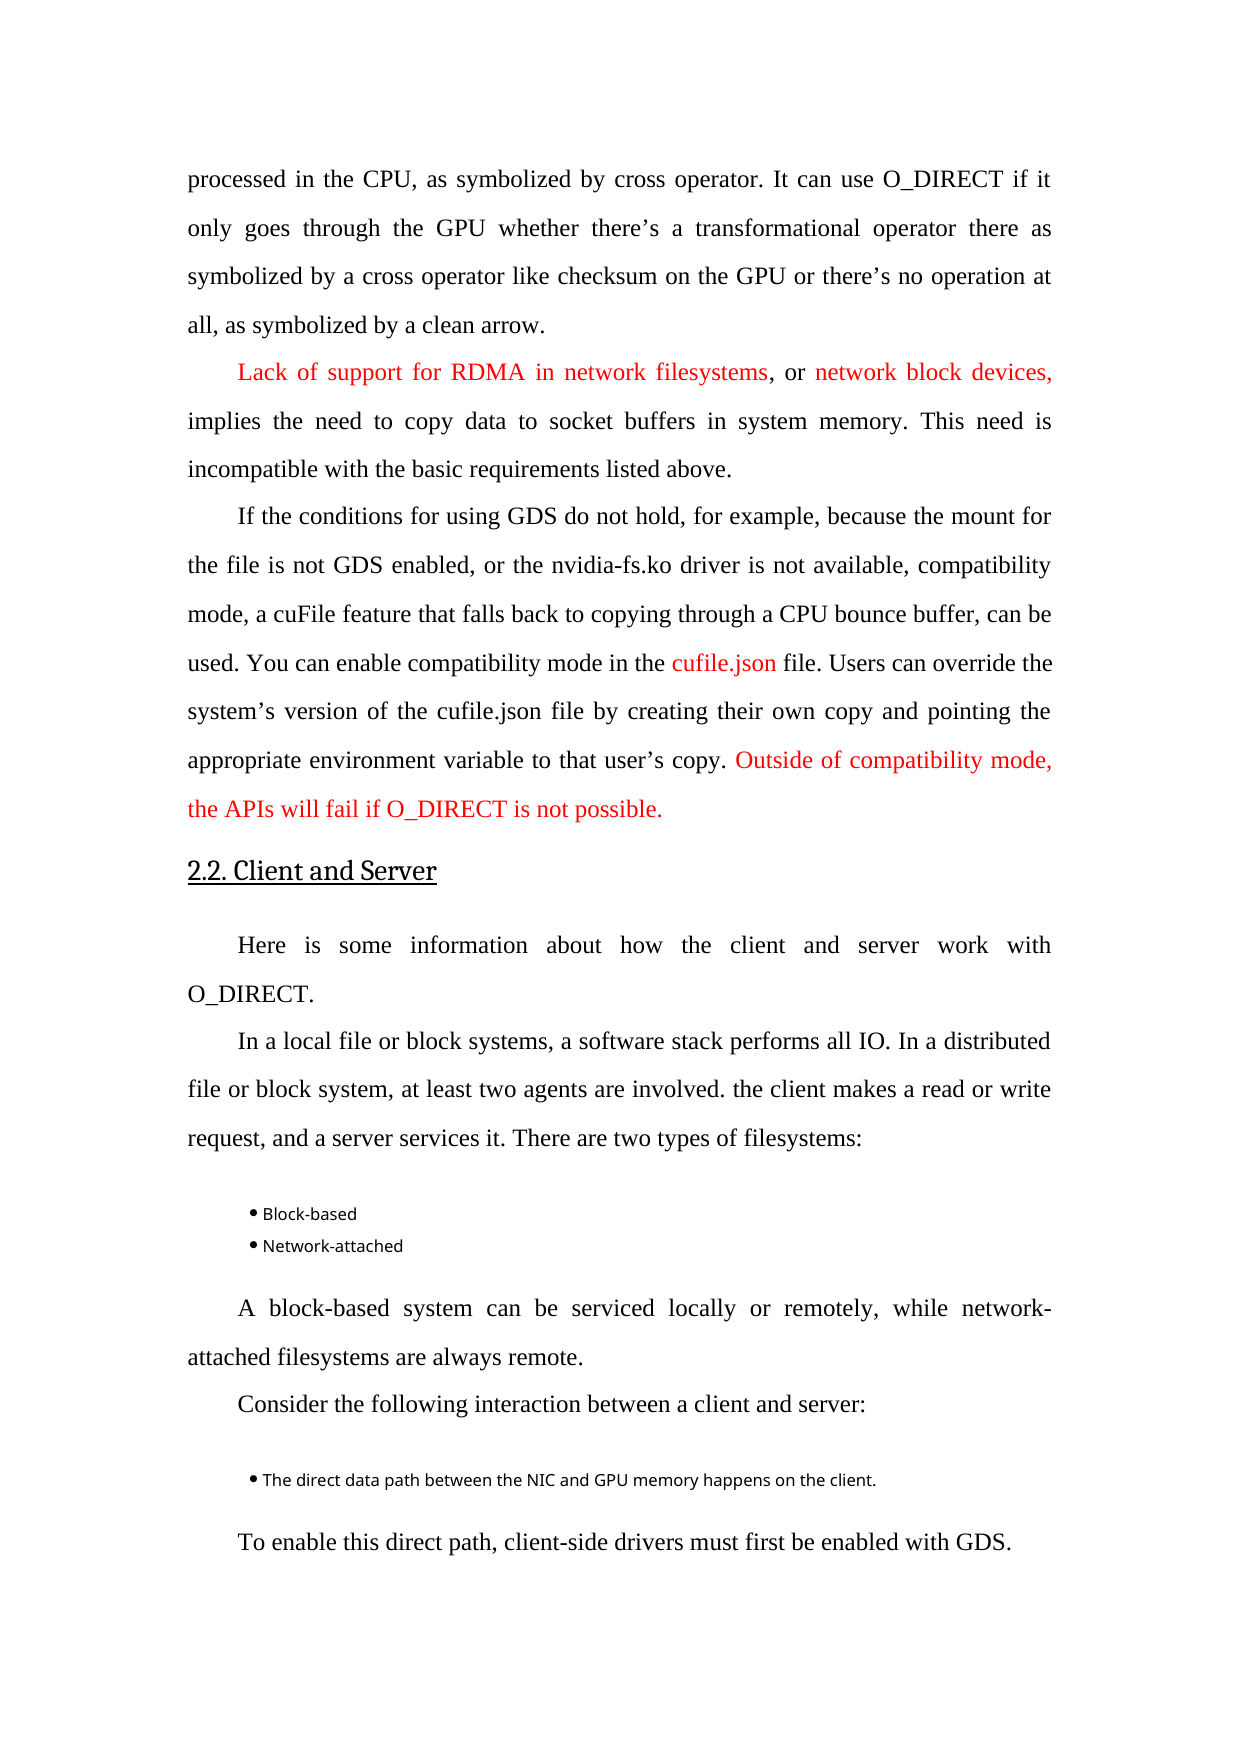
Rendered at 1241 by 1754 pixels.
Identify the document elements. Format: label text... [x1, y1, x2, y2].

subtitle 2.2. Client and Server [187, 839, 1053, 904]
text Here is some information about how the client and server work with O_DIRECT. [187, 928, 1053, 1009]
text To enable this direct path, client-side drivers must first be enabled with GDS. [187, 1525, 1053, 1557]
text In a local file or block systems, a software stack performs all IO. In a distributed file or block system, at least two agents are involved. the client makes a read or write request, and a server services it. There are two types of filesystems: [187, 1024, 1053, 1154]
text If the conditions for using GDS do not hold, for example, because the mount for the file is not GDS enabled, or the nvidia-fs.ko driver is not available, compatibility mode, a cuFile feature that falls back to copying through a CPU bounce buffer, can be used. You can enable compatibility mode in the cufile.json file. Users can override the system’s version of the cufile.json file by creating their own copy and pointing the appropriate environment variable to that user’s copy. Outside of compatibility mode, the APIs will fail if O_DIRECT is not possible. [187, 499, 1053, 824]
list Block-based [250, 1197, 1053, 1230]
text Consider the following interaction between a client and server: [187, 1387, 1053, 1420]
text Lack of support for RDMA in network filesystems, or network block devices, implies the need to copy data to socket buffers in system memory. This need is incompatible with the basic requirements listed above. [187, 355, 1053, 485]
text A block-based system can be serviced locally or remotely, while network-attached filesystems are always remote. [187, 1292, 1053, 1373]
list Network-attached [250, 1230, 1053, 1262]
list The direct data path between the NIC and GPU memory happens on the client. [250, 1463, 1053, 1496]
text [187, 162, 1053, 341]
